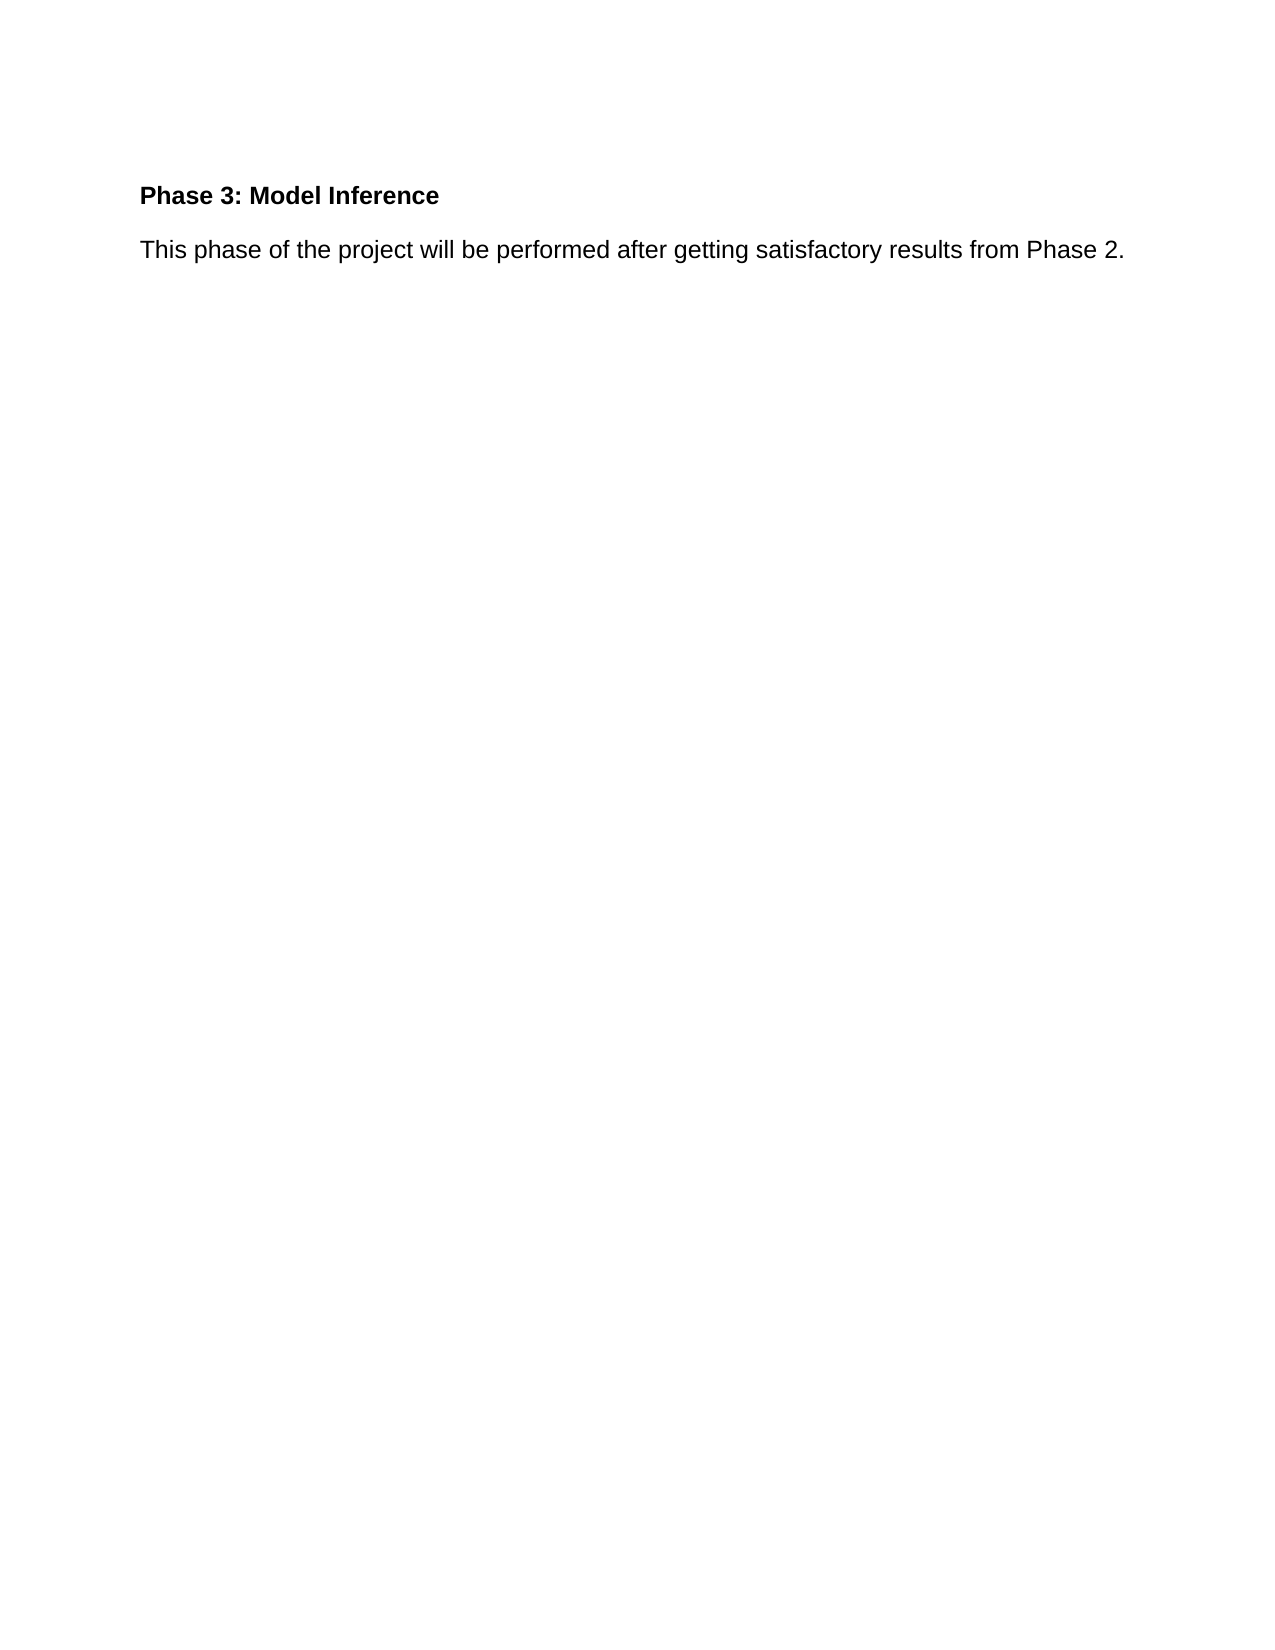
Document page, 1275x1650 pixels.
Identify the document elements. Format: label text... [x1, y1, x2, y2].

subtitle This phase of the project will be performed after getting satisfactory results from Phase 2. [139, 235, 1139, 264]
subtitle Phase 3: Model Inference [139, 181, 1139, 210]
